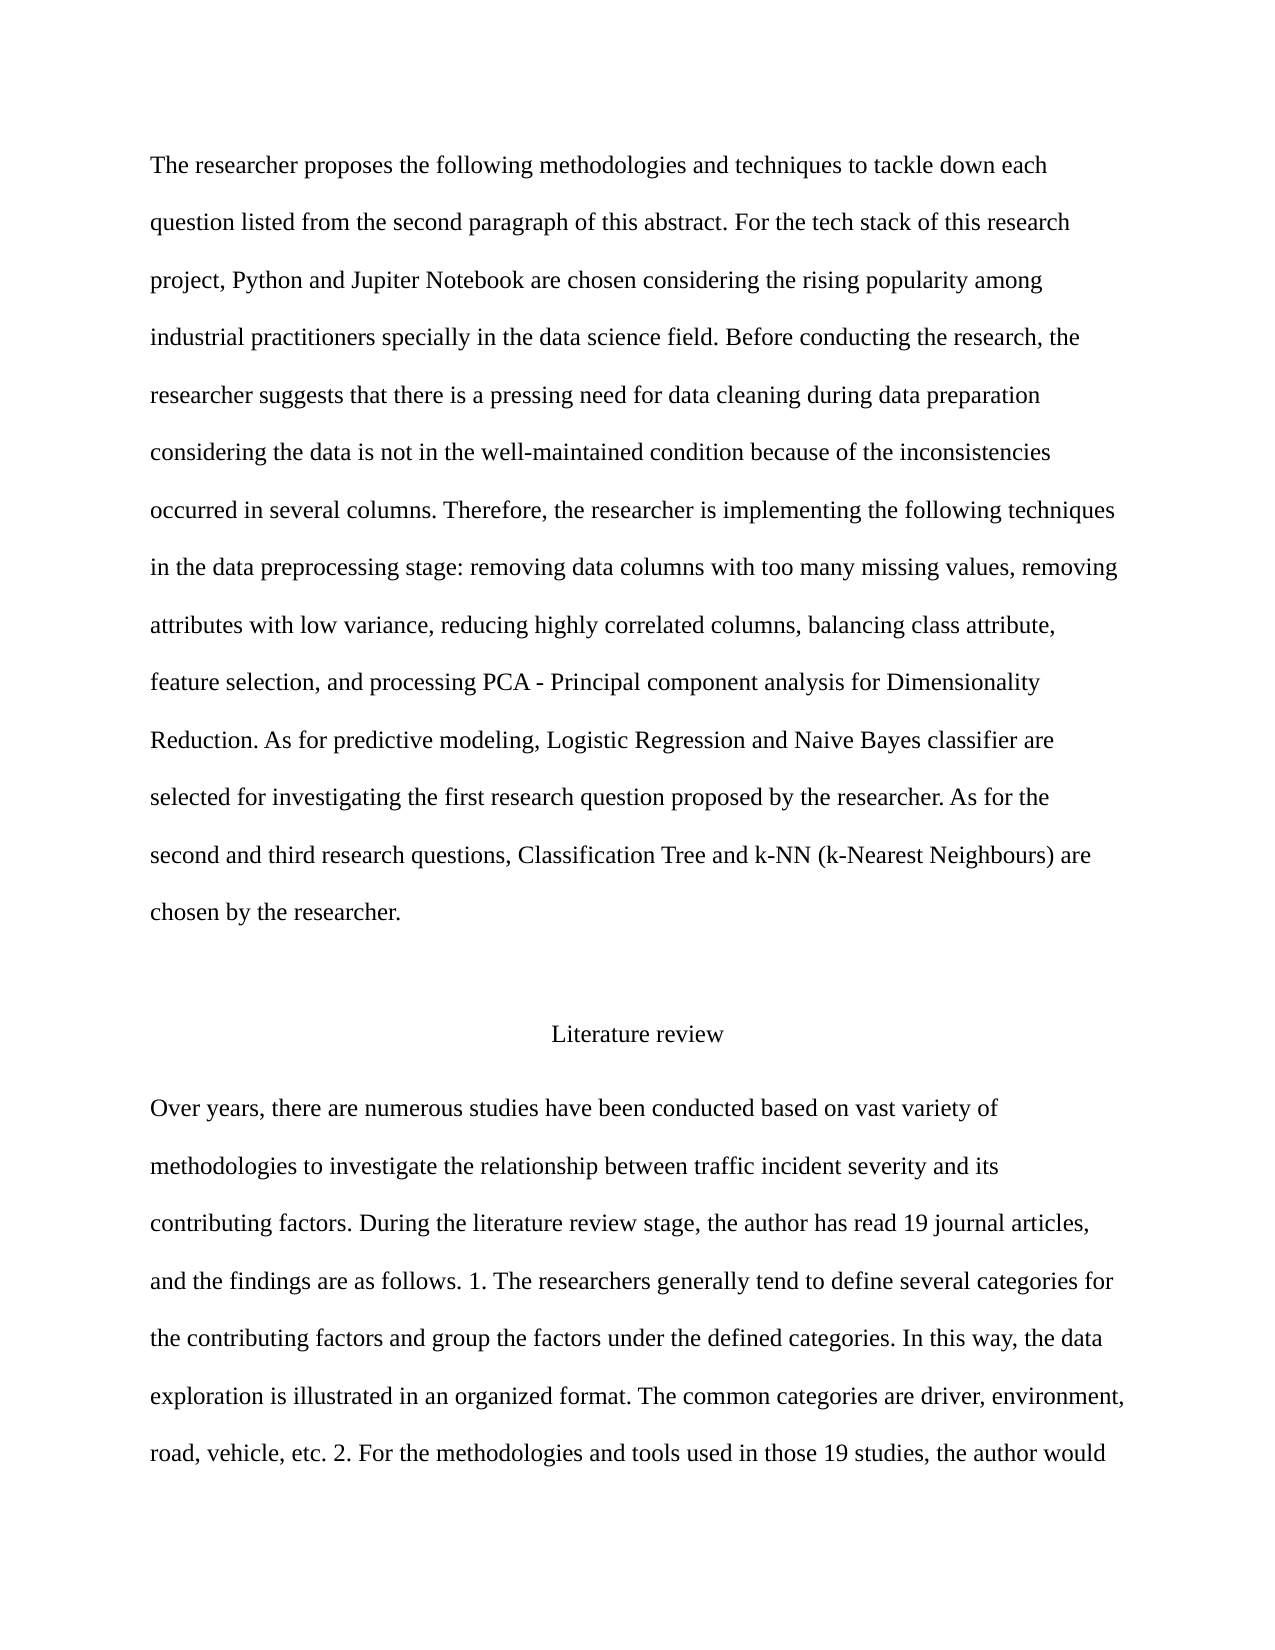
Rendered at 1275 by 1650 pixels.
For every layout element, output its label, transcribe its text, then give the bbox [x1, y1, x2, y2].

text The researcher proposes the following methodologies and techniques to tackle down each question listed from the second paragraph of this abstract. For the tech stack of this research project, Python and Jupiter Notebook are chosen considering the rising popularity among industrial practitioners specially in the data science field. Before conducting the research, the researcher suggests that there is a pressing need for data cleaning during data preparation considering the data is not in the well-maintained condition because of the inconsistencies occurred in several columns. Therefore, the researcher is implementing the following techniques in the data preprocessing stage: removing data columns with too many missing values, removing attributes with low variance, reducing highly correlated columns, balancing class attribute, feature selection, and processing PCA - Principal component analysis for Dimensionality Reduction. As for predictive modeling, Logistic Regression and Naive Bayes classifier are selected for investigating the first research question proposed by the researcher. As for the second and third research questions, Classification Tree and k-NN (k-Nearest Neighbours) are chosen by the researcher. [150, 150, 1125, 926]
text Literature review [150, 1019, 1125, 1048]
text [150, 1093, 1125, 1467]
